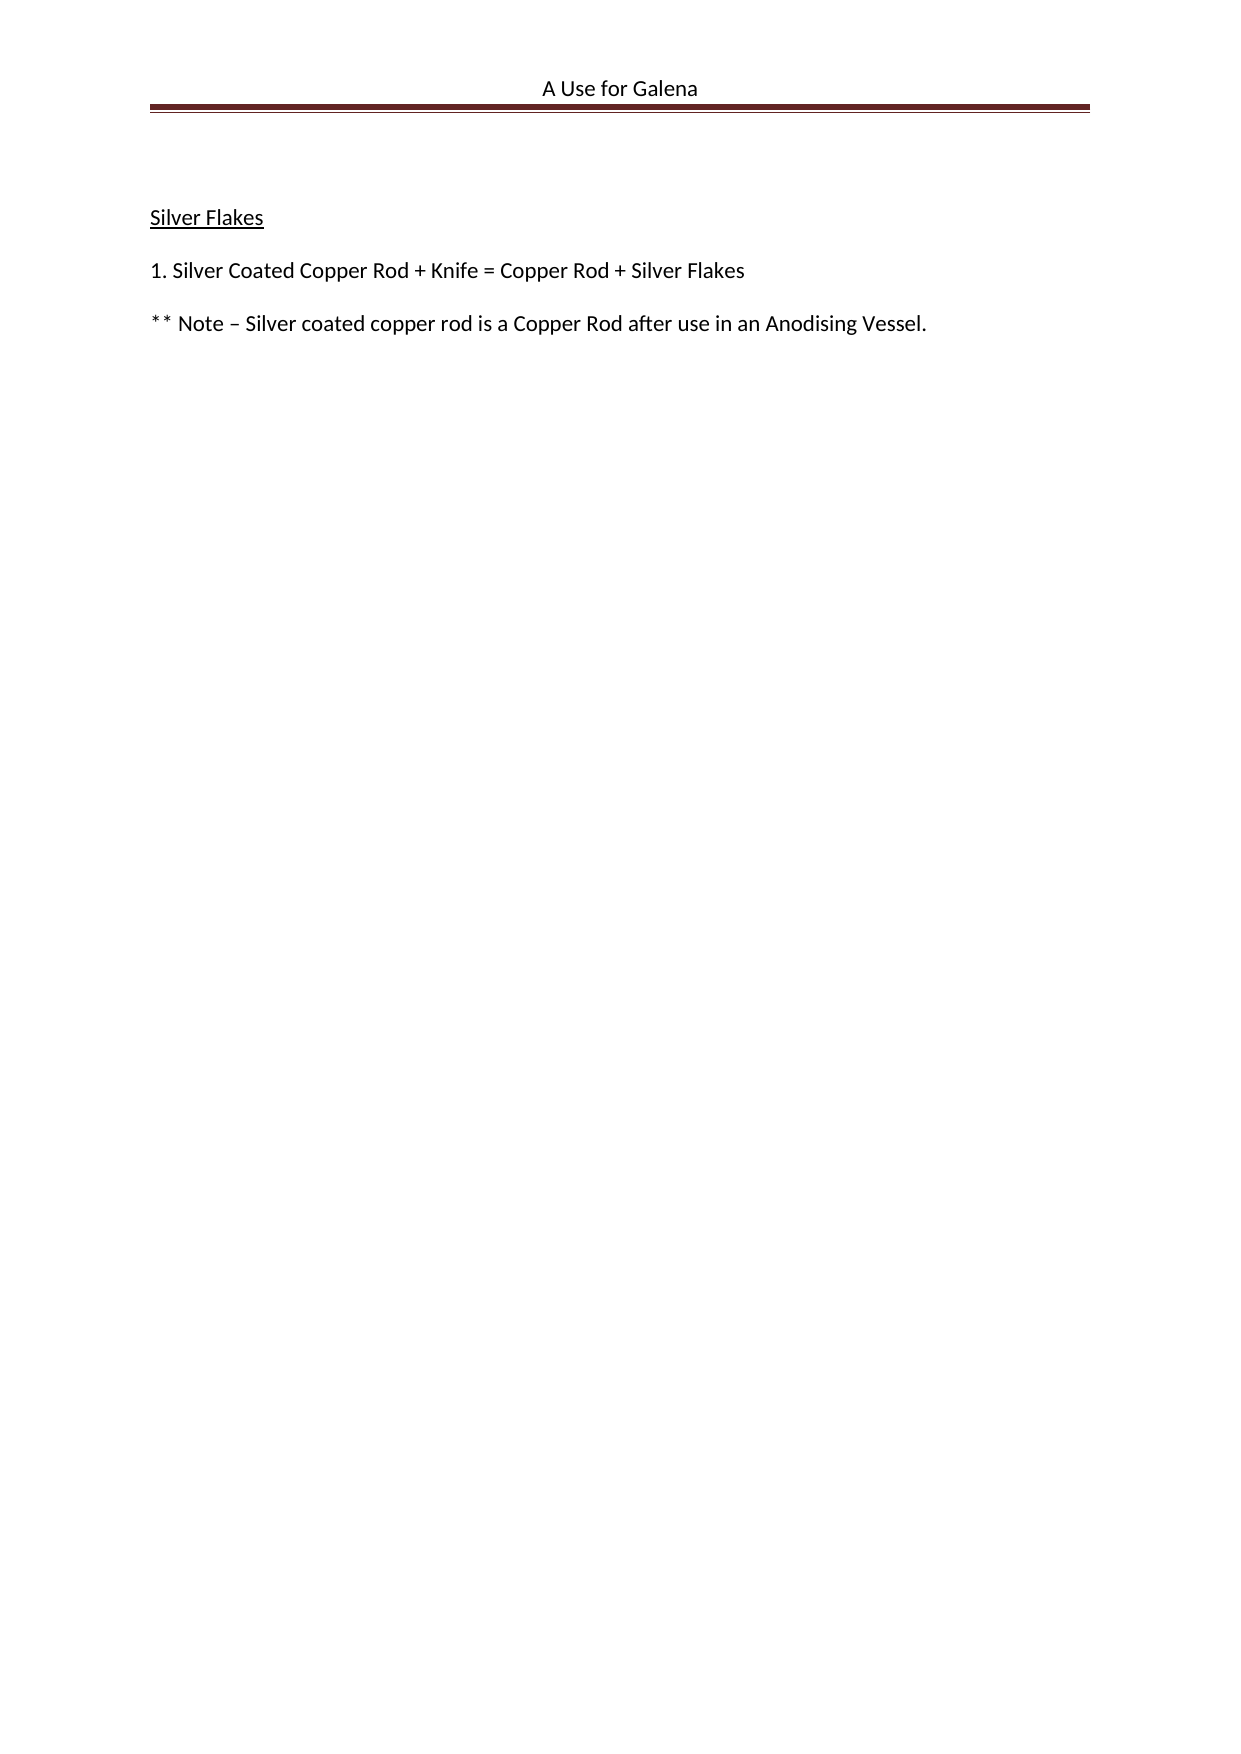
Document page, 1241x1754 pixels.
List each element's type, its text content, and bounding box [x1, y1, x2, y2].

text 1. Silver Coated Copper Rod + Knife = Copper Rod + Silver Flakes [150, 256, 1090, 284]
text Silver Flakes [150, 203, 1090, 231]
text ** Note – Silver coated copper rod is a Copper Rod after use in an Anodising Vessel. [150, 309, 1090, 337]
